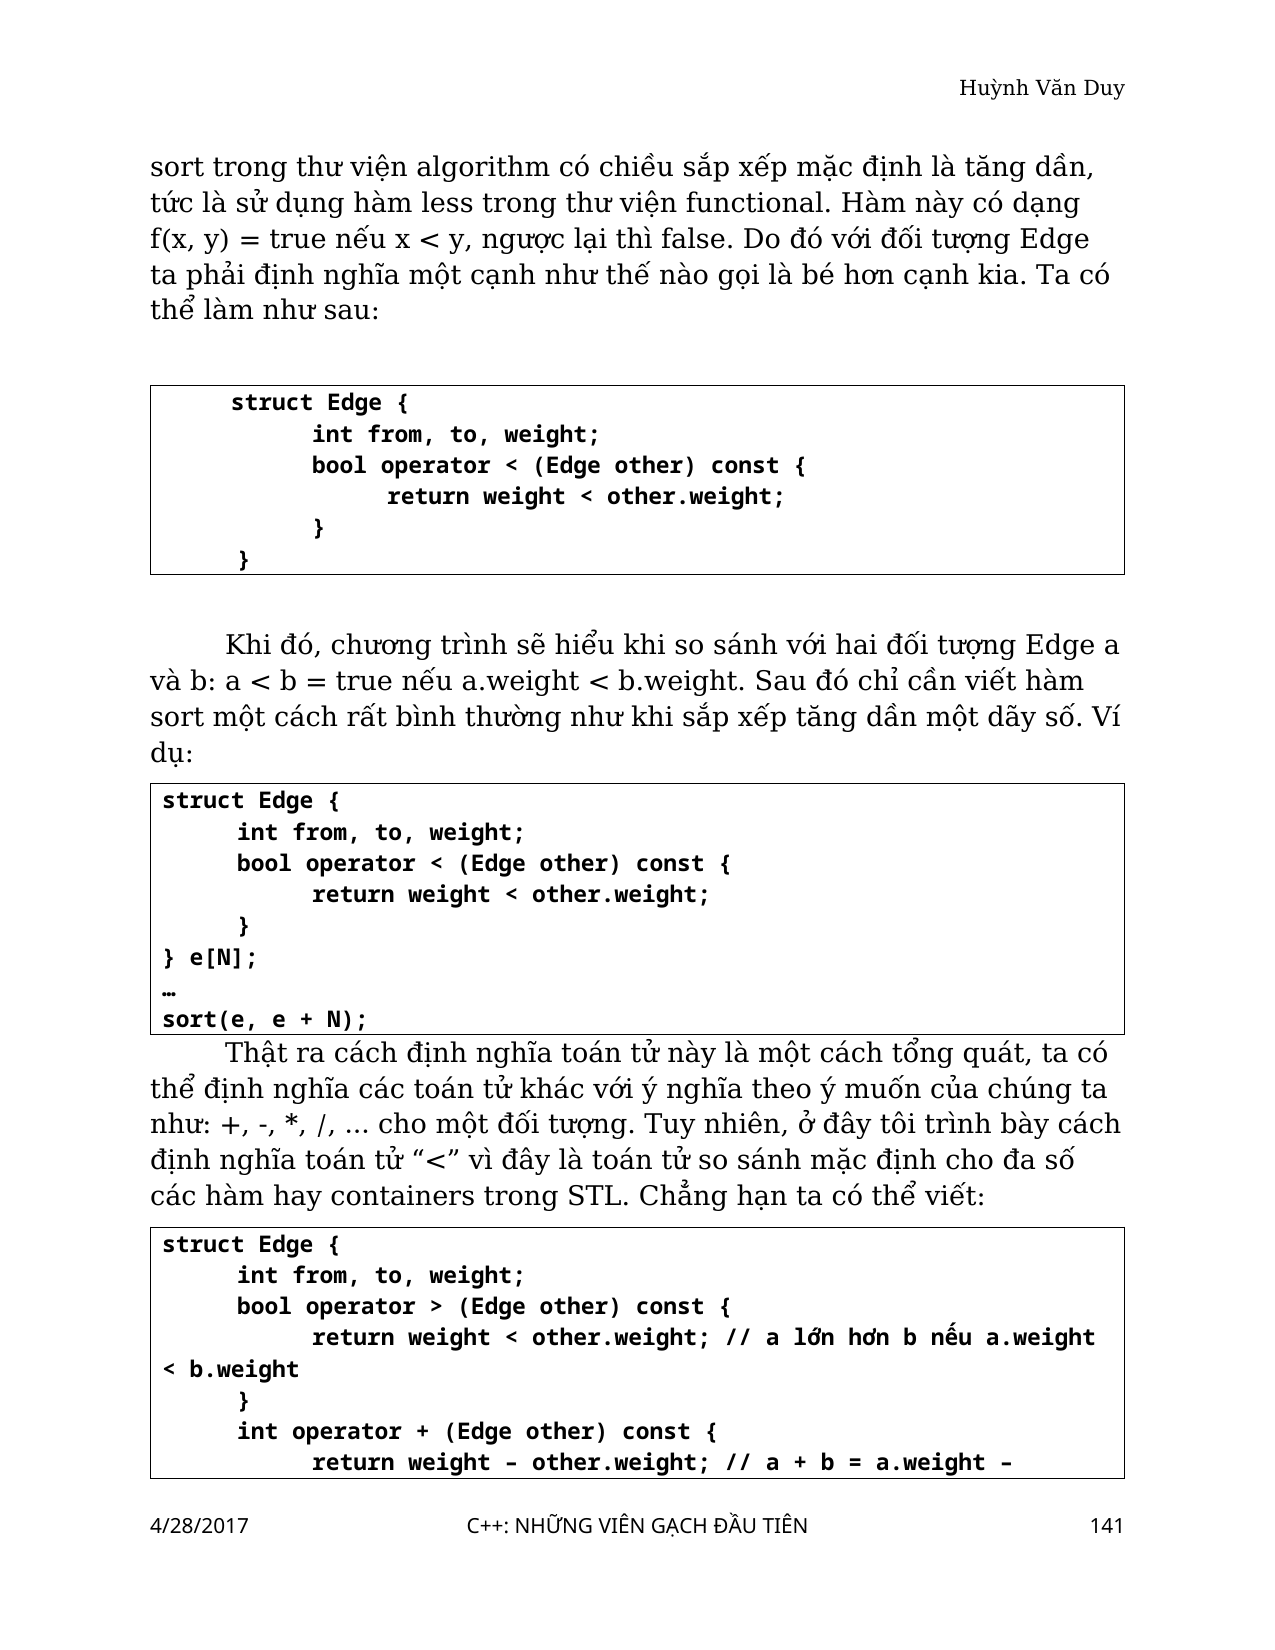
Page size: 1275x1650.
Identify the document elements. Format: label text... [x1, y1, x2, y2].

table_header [151, 1228, 1124, 1478]
table_header struct Edge { int from, to, weight; bool operator < (Edge other) const { return weight < other.weight; } } e[N]; … sort(e, e + N); [151, 784, 1124, 1034]
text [150, 150, 1125, 325]
text Thật ra cách định nghĩa toán tử này là một cách tổng quát, ta có thể định nghĩa các toán tử khác với ý nghĩa theo ý muốn của chúng ta như: +, -, *, /, … cho một đối tượng. Tuy nhiên, ở đây tôi trình bày cách định nghĩa toán tử “<” vì đây là toán tử so sánh mặc định cho đa số các hàm hay containers trong STL. Chẳng hạn ta có thể viết: [150, 1035, 1125, 1211]
table_header struct Edge { int from, to, weight; bool operator < (Edge other) const { return weight < other.weight; } } [151, 386, 1124, 574]
text Khi đó, chương trình sẽ hiểu khi so sánh với hai đối tượng Edge a và b: a < b = true nếu a.weight < b.weight. Sau đó chỉ cần viết hàm sort một cách rất bình thường như khi sắp xếp tăng dần một dãy số. Ví dụ: [150, 628, 1125, 768]
